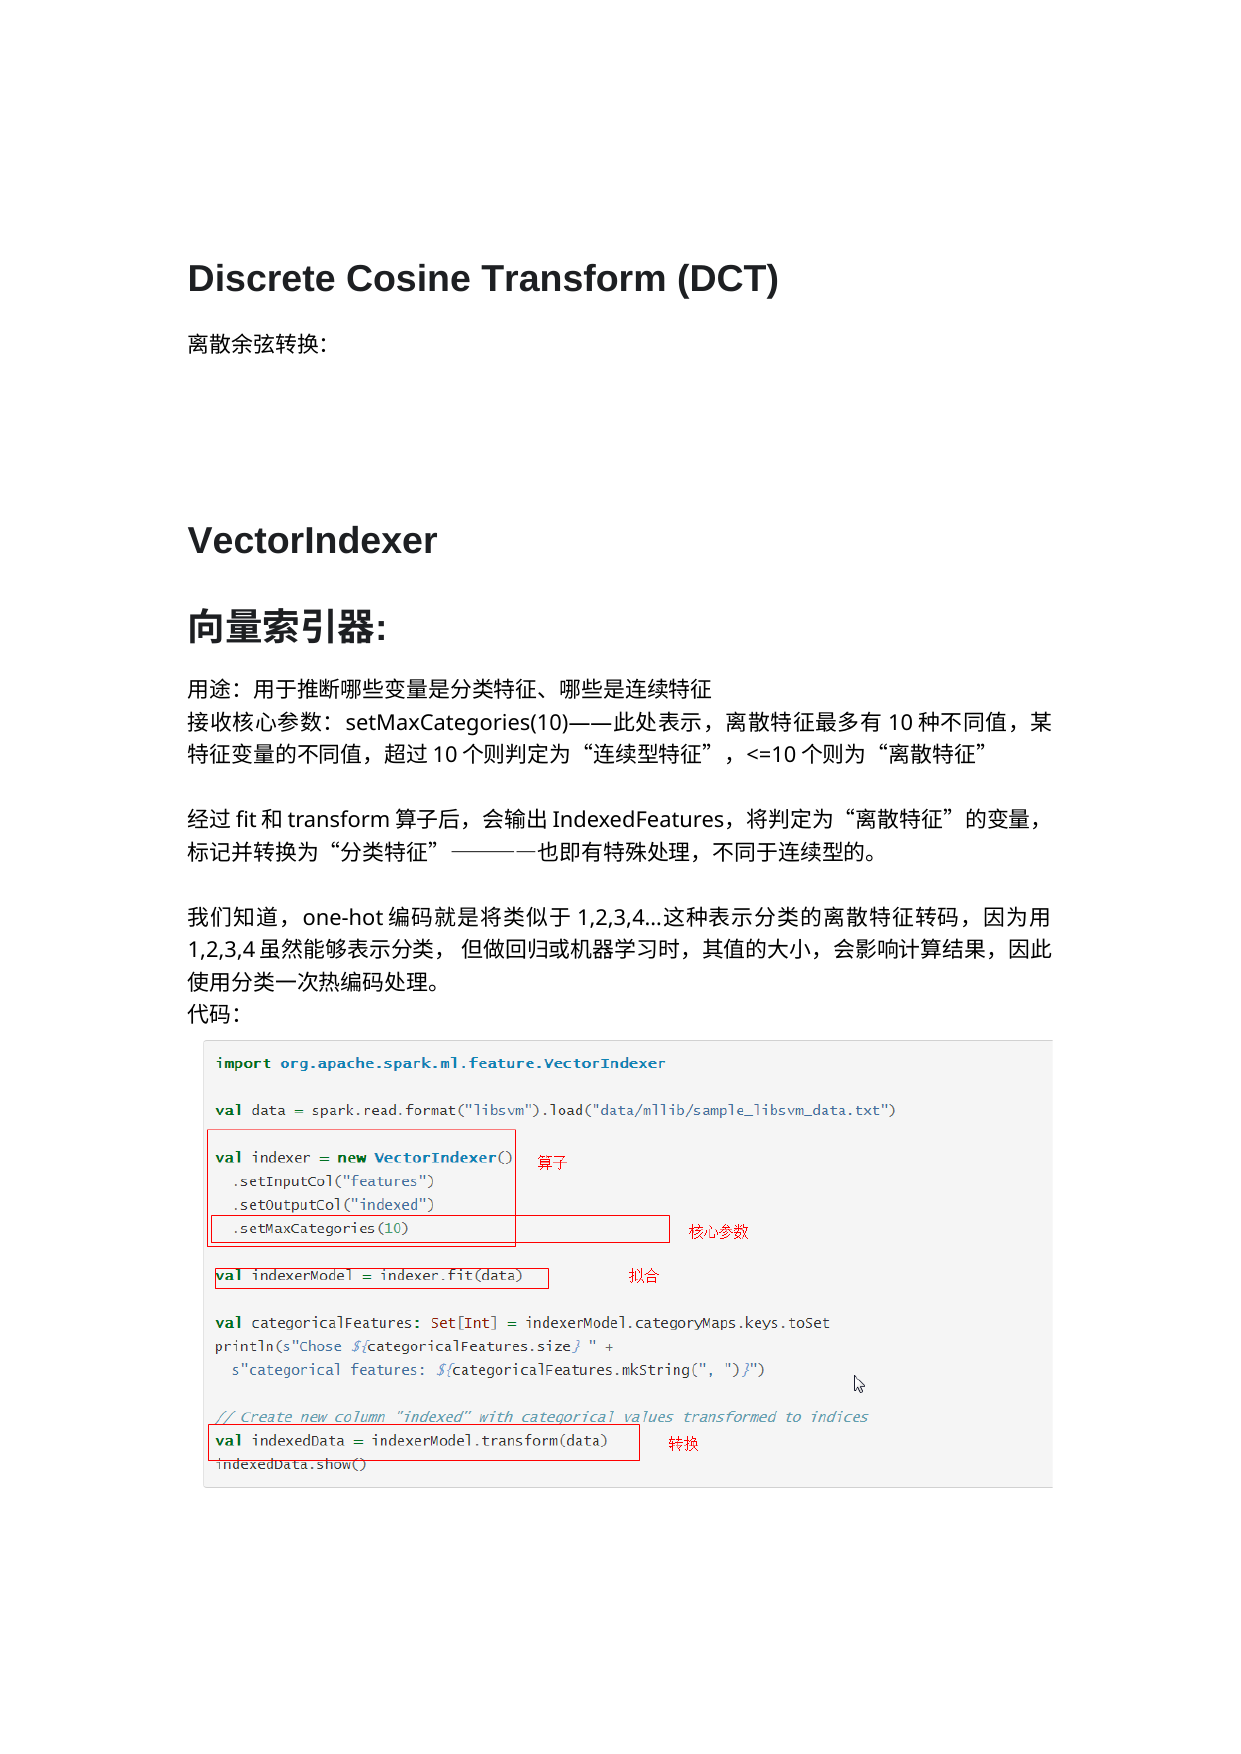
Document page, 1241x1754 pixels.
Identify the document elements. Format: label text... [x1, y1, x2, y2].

text 代码： [187, 997, 1053, 1029]
text 经过fit和transform算子后，会输出IndexedFeatures，将判定为“离散特征”的变量，标记并转换为“分类特征”————也即有特殊处理，不同于连续型的。 [187, 802, 1053, 867]
text 用途：用于推断哪些变量是分类特征、哪些是连续特征 [187, 672, 1053, 704]
picture [187, 1029, 1053, 1496]
text 离散余弦转换： [187, 326, 1053, 359]
subtitle Discrete Cosine Transform (DCT) [187, 246, 1053, 311]
subtitle 向量索引器: [187, 591, 1053, 656]
subtitle VectorIndexer [187, 508, 1053, 573]
text 接收核心参数：setMaxCategories(10)——此处表示，离散特征最多有10种不同值，某特征变量的不同值，超过10个则判定为“连续型特征”，<=10个则为“离散特征” [187, 704, 1053, 769]
text 我们知道，one-hot编码就是将类似于1,2,3,4…这种表示分类的离散特征转码，因为用1,2,3,4虽然能够表示分类， 但做回归或机器学习时，其值的大小，会影响计算结果，因此使用分类一次热编码处理。 [187, 899, 1053, 997]
